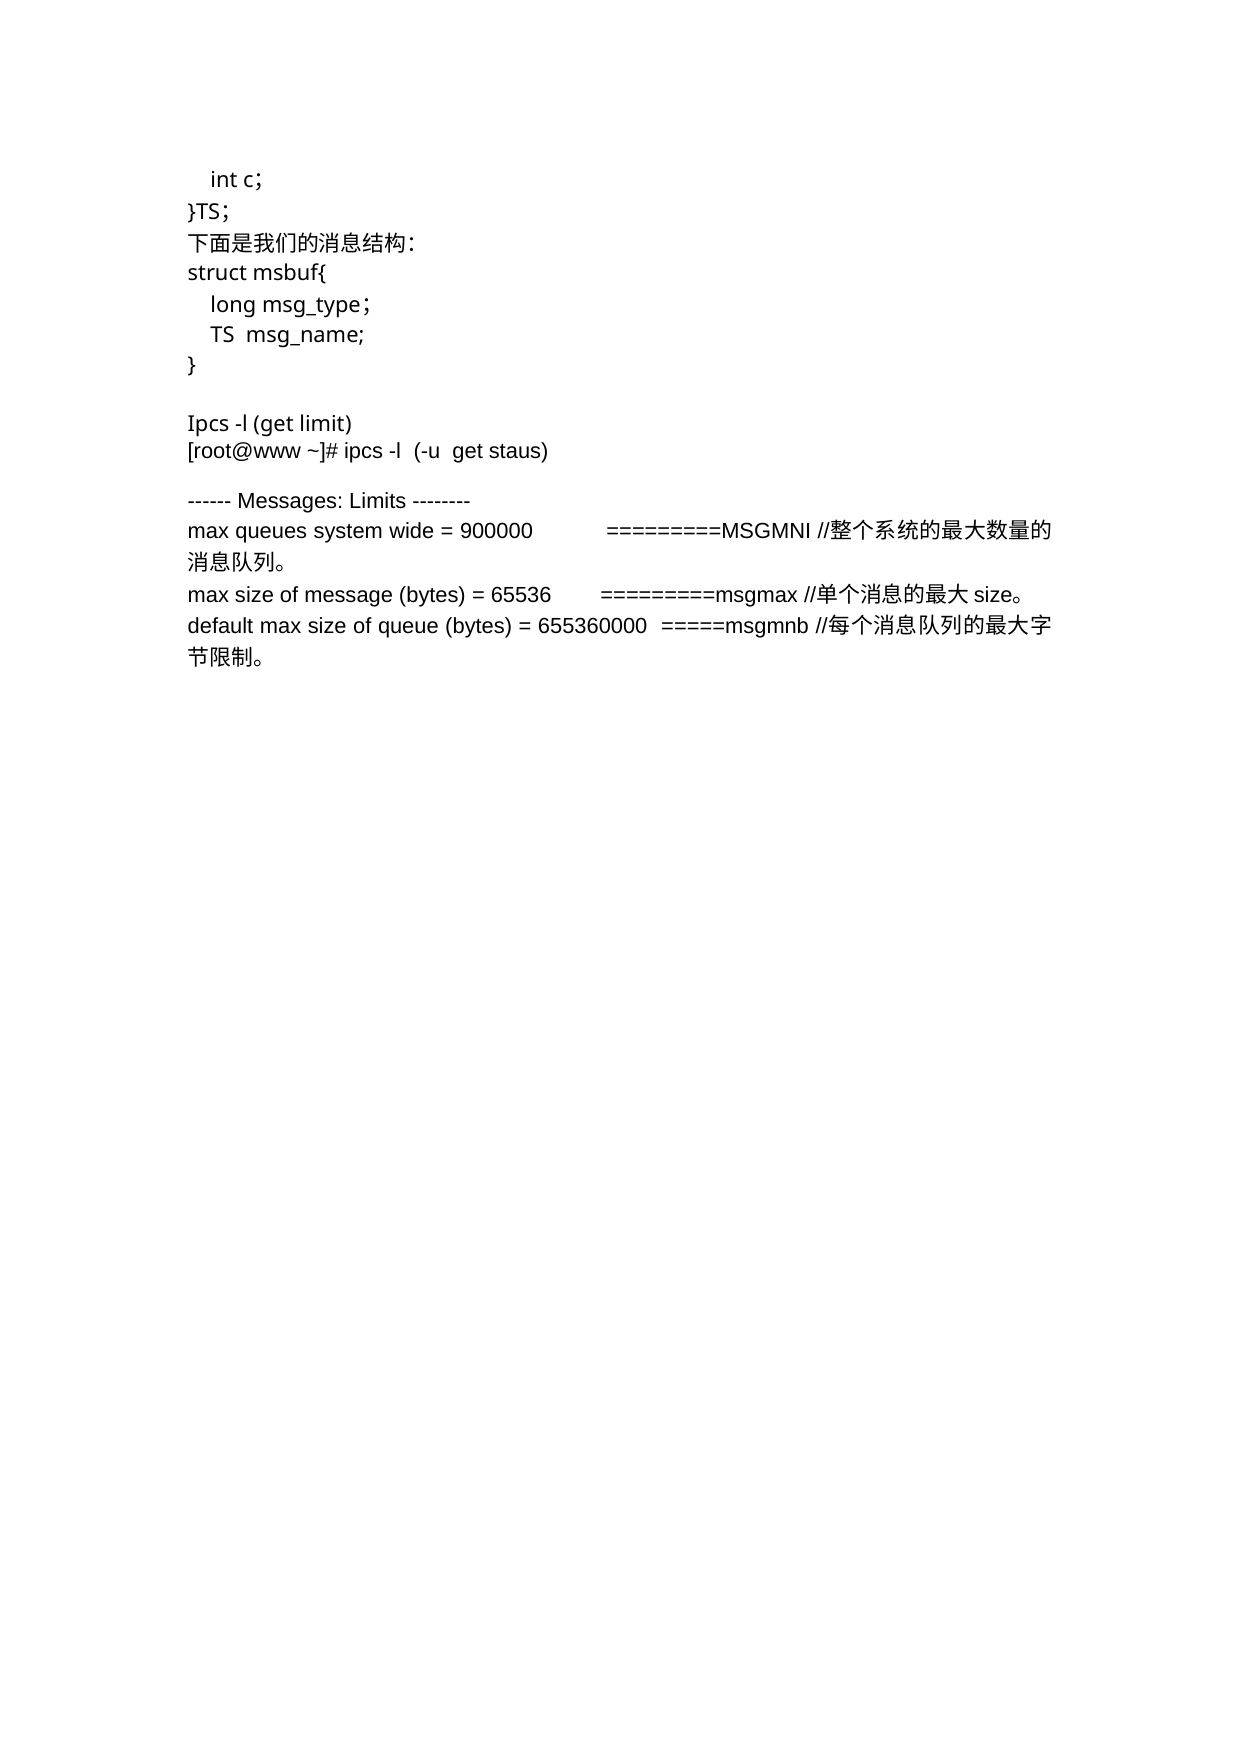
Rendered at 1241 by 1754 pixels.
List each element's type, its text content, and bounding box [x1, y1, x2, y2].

text long msg_type； [187, 287, 1053, 319]
text Ipcs -l (get limit) [187, 408, 1053, 438]
text TS msg_name; [187, 319, 1053, 348]
text [root@www ~]# ipcs -l (-u get staus) ------ Messages: Limits -------- max queues system wide = 900000 =========MSGMNI //整个系统的最大数量的消息队列。 max size of message (bytes) = 65536 =========msgmax //单个消息的最大size。 default max size of queue (bytes) = 655360000 =====msgmnb //每个消息队列的最大字节限制。 [187, 438, 1053, 672]
text }TS； [187, 194, 1053, 226]
text int c； [187, 162, 1053, 194]
text struct msbuf{ [187, 257, 1053, 287]
text 下面是我们的消息结构： [187, 226, 1053, 257]
text } [187, 348, 1053, 378]
